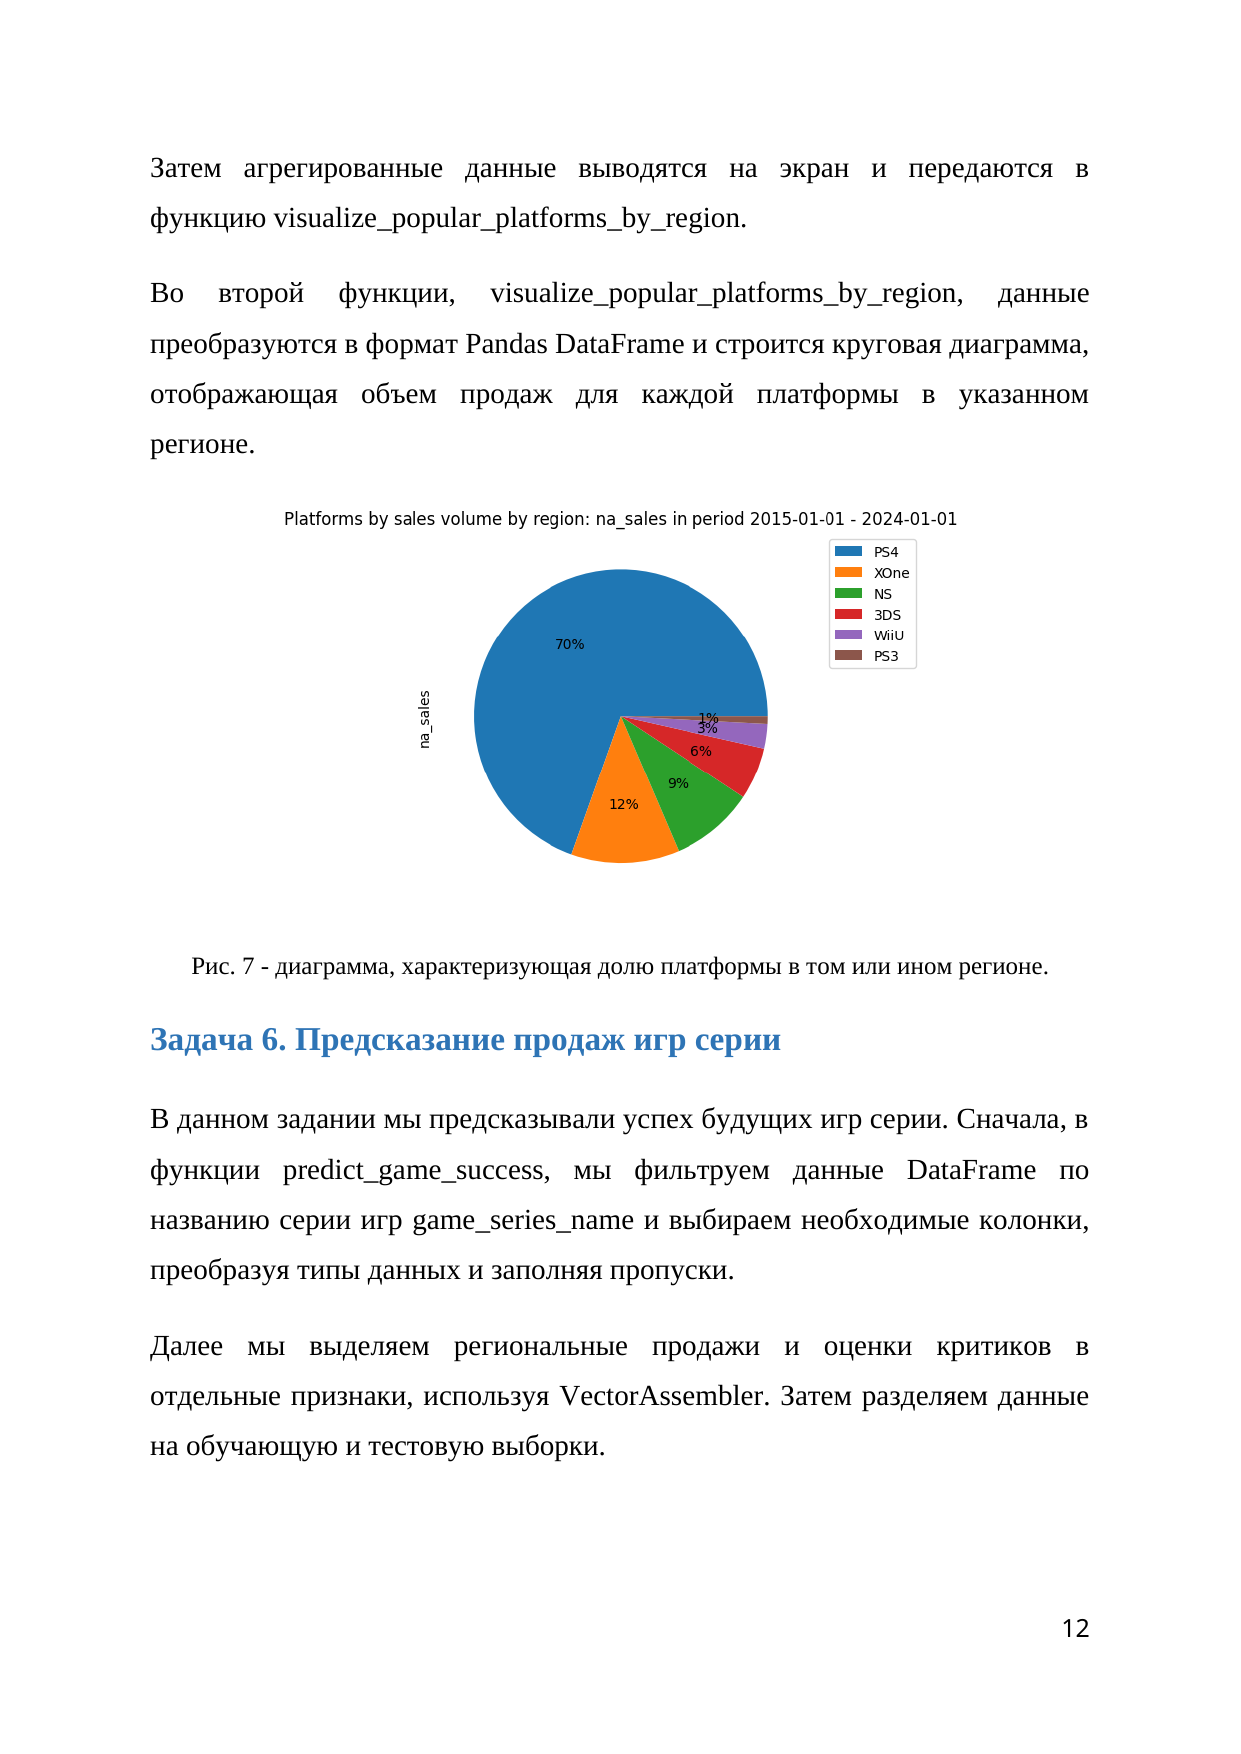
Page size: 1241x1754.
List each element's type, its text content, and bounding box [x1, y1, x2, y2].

text Рис. 7 - диаграмма, характеризующая долю платформы в том или ином регионе. [150, 951, 1090, 980]
subtitle Задача 6. Предсказание продаж игр серии [150, 1019, 1090, 1057]
text Во второй функции, visualize_popular_platforms_by_region, данные преобразуются в формат Pandas DataFrame и строится круговая диаграмма, отображающая объем продаж для каждой платформы в указанном регионе. [150, 276, 1090, 460]
text Затем агрегированные данные выводятся на экран и передаются в функцию visualize_popular_platforms_by_region. [150, 150, 1090, 234]
text В данном задании мы предсказывали успех будущих игр серии. Сначала, в функции predict_game_success, мы фильтруем данные DataFrame по названию серии игр game_series_name и выбираем необходимые колонки, преобразуя типы данных и заполняя пропуски. [150, 1102, 1090, 1286]
text Далее мы выделяем региональные продажи и оценки критиков в отдельные признаки, используя VectorAssembler. Затем разделяем данные на обучающую и тестовую выборки. [150, 1328, 1090, 1462]
